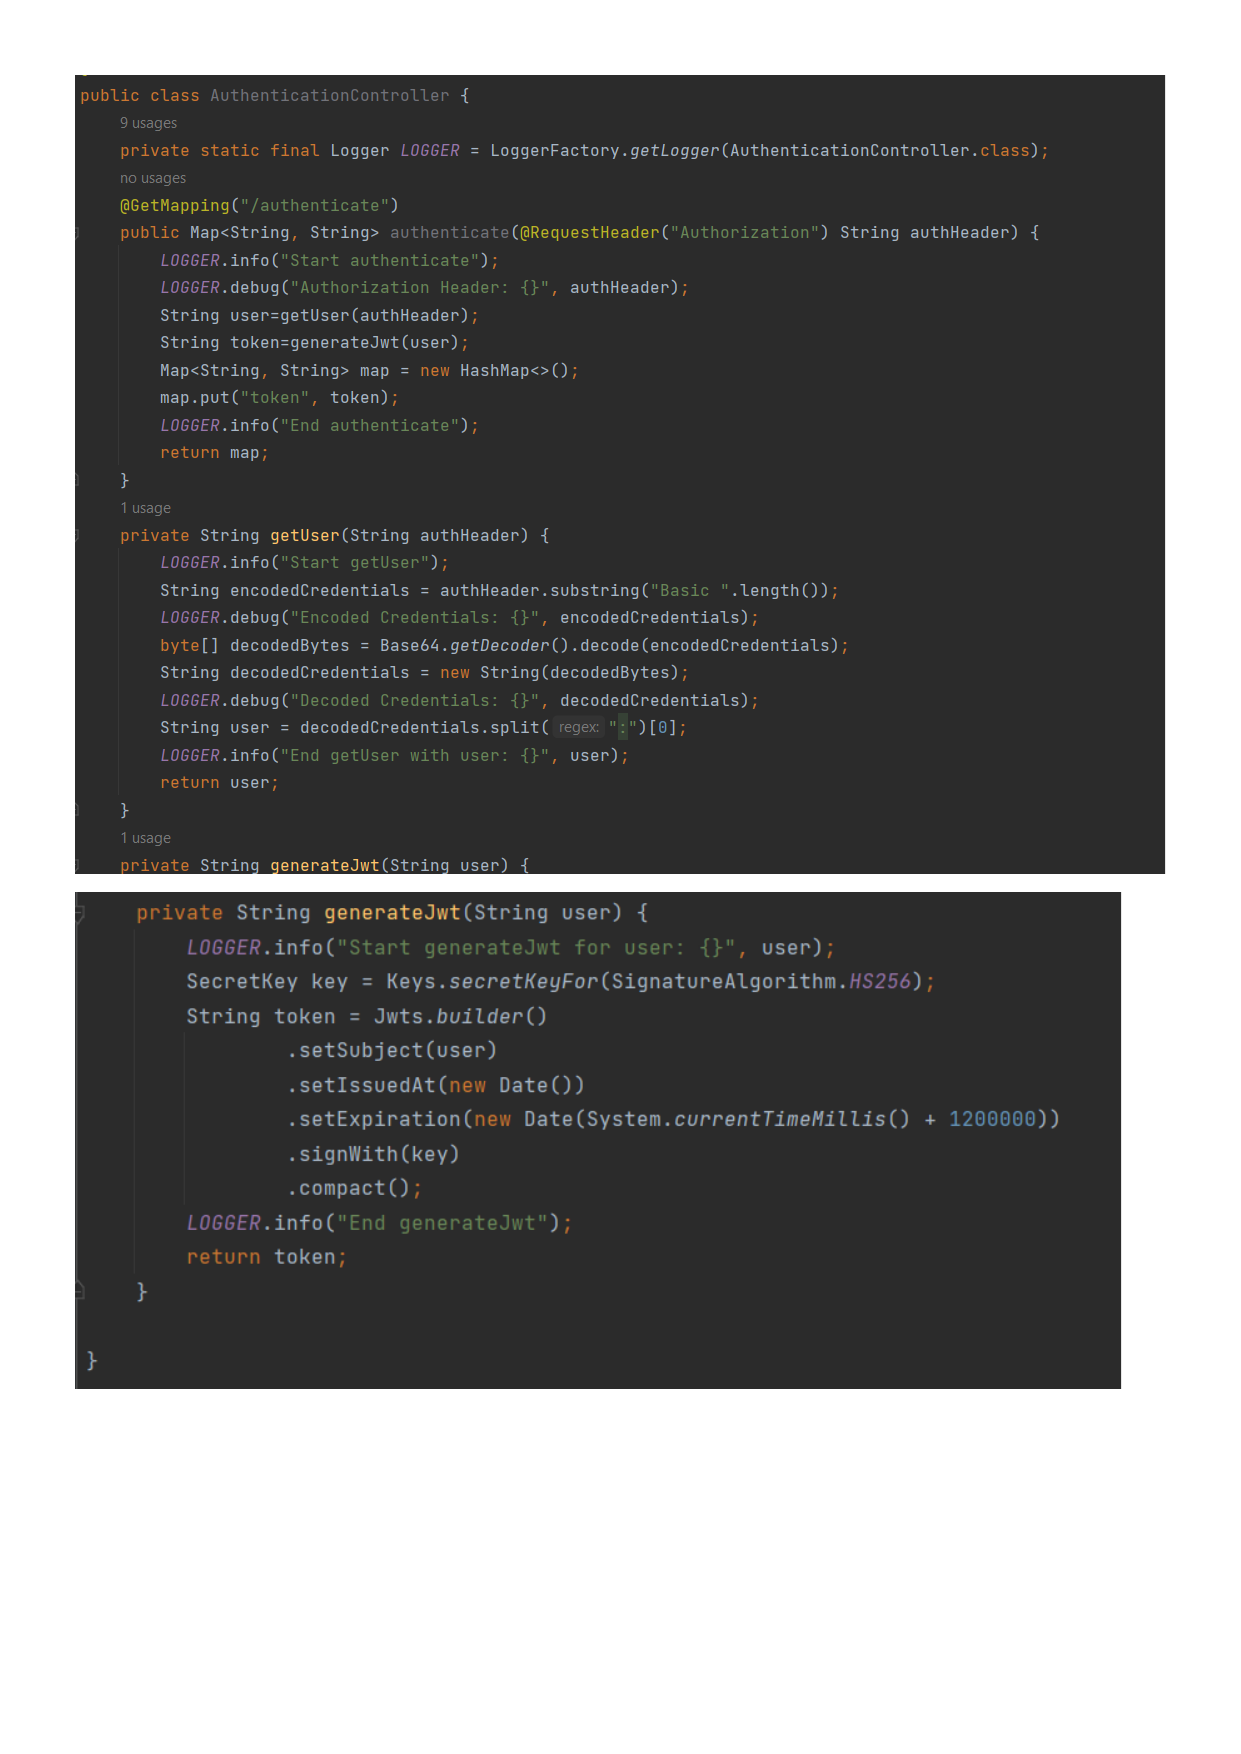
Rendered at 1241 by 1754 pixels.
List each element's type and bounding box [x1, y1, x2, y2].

picture [75, 892, 1122, 1389]
picture [75, 75, 1166, 874]
